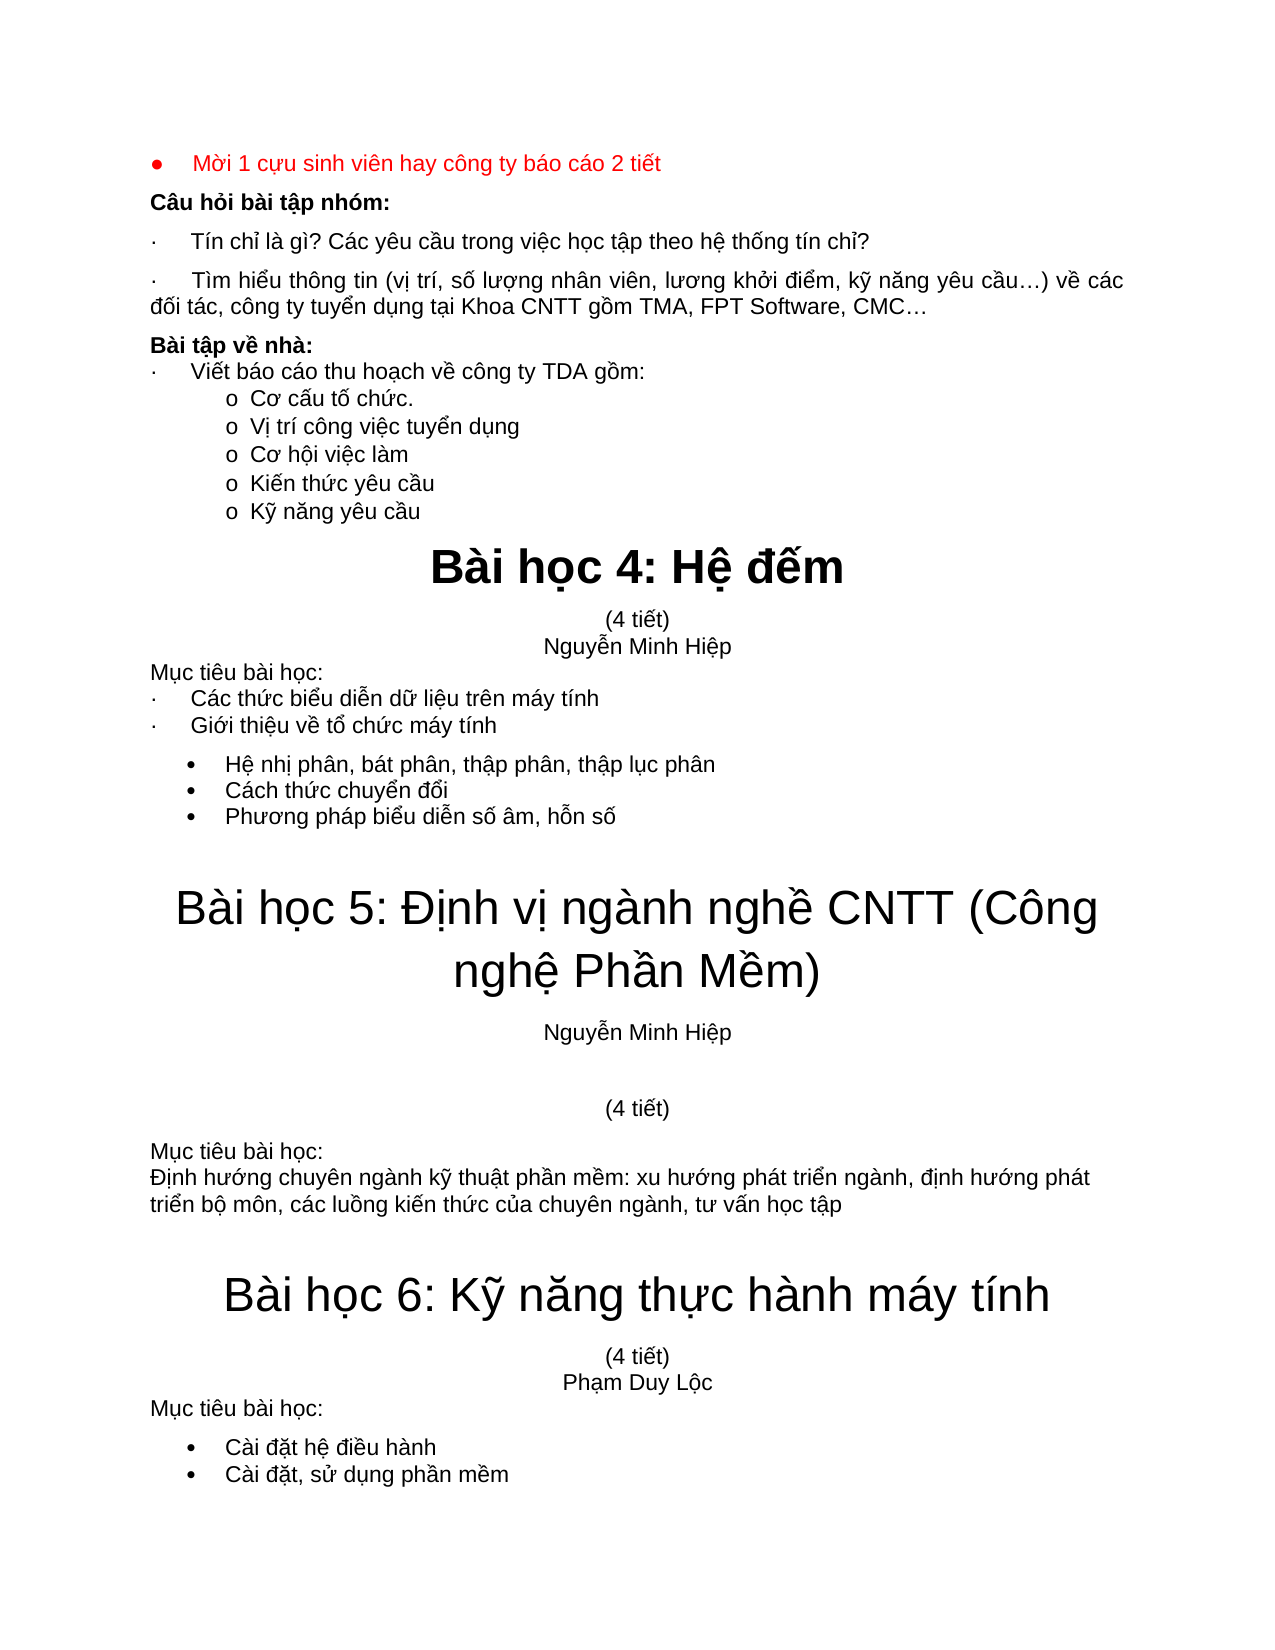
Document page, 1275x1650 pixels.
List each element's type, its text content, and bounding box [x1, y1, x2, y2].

list Phương pháp biểu diễn số âm, hỗn số [187, 803, 1125, 829]
text Mục tiêu bài học: [150, 659, 1125, 685]
text · Giới thiệu về tổ chức máy tính [150, 712, 1125, 738]
text (4 tiết) [150, 1343, 1125, 1369]
list Cài đặt, sử dụng phần mềm [187, 1461, 1125, 1487]
text Câu hỏi bài tập nhóm: [150, 189, 1125, 215]
text (4 tiết) [150, 606, 1125, 633]
subtitle Bài học 5: Định vị ngành nghề CNTT (Công nghệ Phần Mềm) [150, 879, 1125, 998]
text Bài học 4: Hệ đếm [150, 539, 1125, 594]
text Bài tập về nhà: [150, 332, 1125, 358]
text Mục tiêu bài học: [150, 1138, 1125, 1164]
text o Vị trí công việc tuyển dụng [225, 413, 1125, 441]
text Mục tiêu bài học: [150, 1395, 1125, 1422]
text Phạm Duy Lộc [150, 1369, 1125, 1395]
subtitle Bài học 6: Kỹ năng thực hành máy tính [150, 1267, 1125, 1322]
list Cài đặt hệ điều hành [187, 1434, 1125, 1461]
list Cách thức chuyển đổi [187, 777, 1125, 803]
text ● Mời 1 cựu sinh viên hay công ty báo cáo 2 tiết [150, 150, 1125, 176]
text o Cơ hội việc làm [225, 441, 1125, 469]
text Nguyễn Minh Hiệp [150, 633, 1125, 659]
text o Kỹ năng yêu cầu [225, 498, 1125, 526]
text o Cơ cấu tố chức. [225, 384, 1125, 413]
text · Viết báo cáo thu hoạch về công ty TDA gồm: [150, 358, 1125, 384]
text · Tín chỉ là gì? Các yêu cầu trong việc học tập theo hệ thống tín chỉ? [150, 228, 1125, 254]
text · Các thức biểu diễn dữ liệu trên máy tính [150, 685, 1125, 712]
list Hệ nhị phân, bát phân, thập phân, thập lục phân [187, 751, 1125, 777]
text Định hướng chuyên ngành kỹ thuật phần mềm: xu hướng phát triển ngành, định hướng phát triển bộ môn, các luồng kiến thức của chuyên ngành, tư vấn học tập [150, 1164, 1125, 1217]
subtitle (4 tiết) [150, 1095, 1125, 1121]
text o Kiến thức yêu cầu [225, 469, 1125, 498]
text Nguyễn Minh Hiệp [150, 1019, 1125, 1045]
text · Tìm hiểu thông tin (vị trí, số lượng nhân viên, lương khởi điểm, kỹ năng yêu cầu…) về các đối tác, công ty tuyển dụng tại Khoa CNTT gồm TMA, FPT Software, CMC… [150, 267, 1125, 319]
